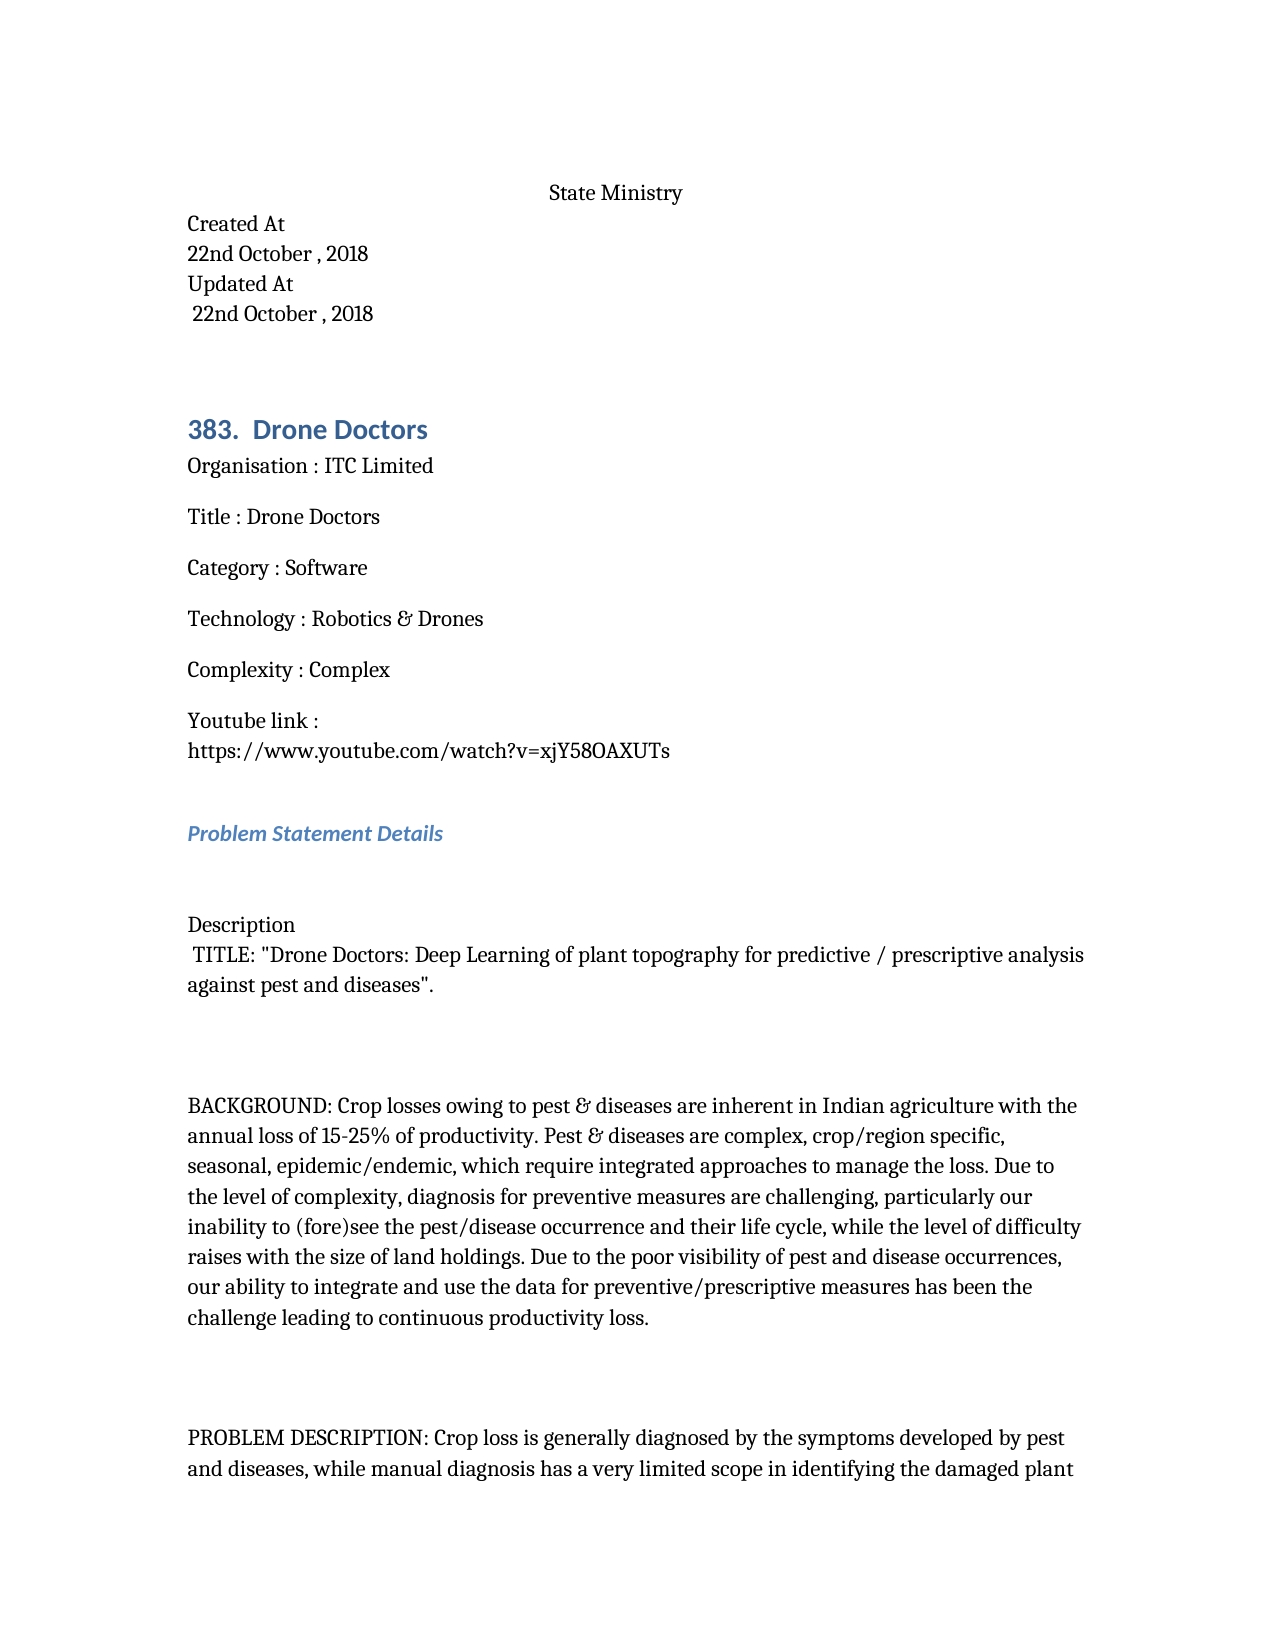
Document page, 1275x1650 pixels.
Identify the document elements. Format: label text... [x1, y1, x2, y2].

text Youtube link : https://www.youtube.com/watch?v=xjY58OAXUTs [187, 708, 1087, 794]
text Organisation : ITC Limited [187, 452, 1087, 479]
subtitle Problem Statement Details [187, 819, 1087, 847]
text Complexity : Complex [187, 657, 1087, 683]
text Technology : Robotics & Drones [187, 606, 1087, 632]
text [187, 150, 1087, 358]
text Title : Drone Doctors [187, 503, 1087, 530]
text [187, 851, 1087, 1482]
text Category : Software [187, 554, 1087, 581]
subtitle 383. Drone Doctors [187, 411, 1087, 447]
